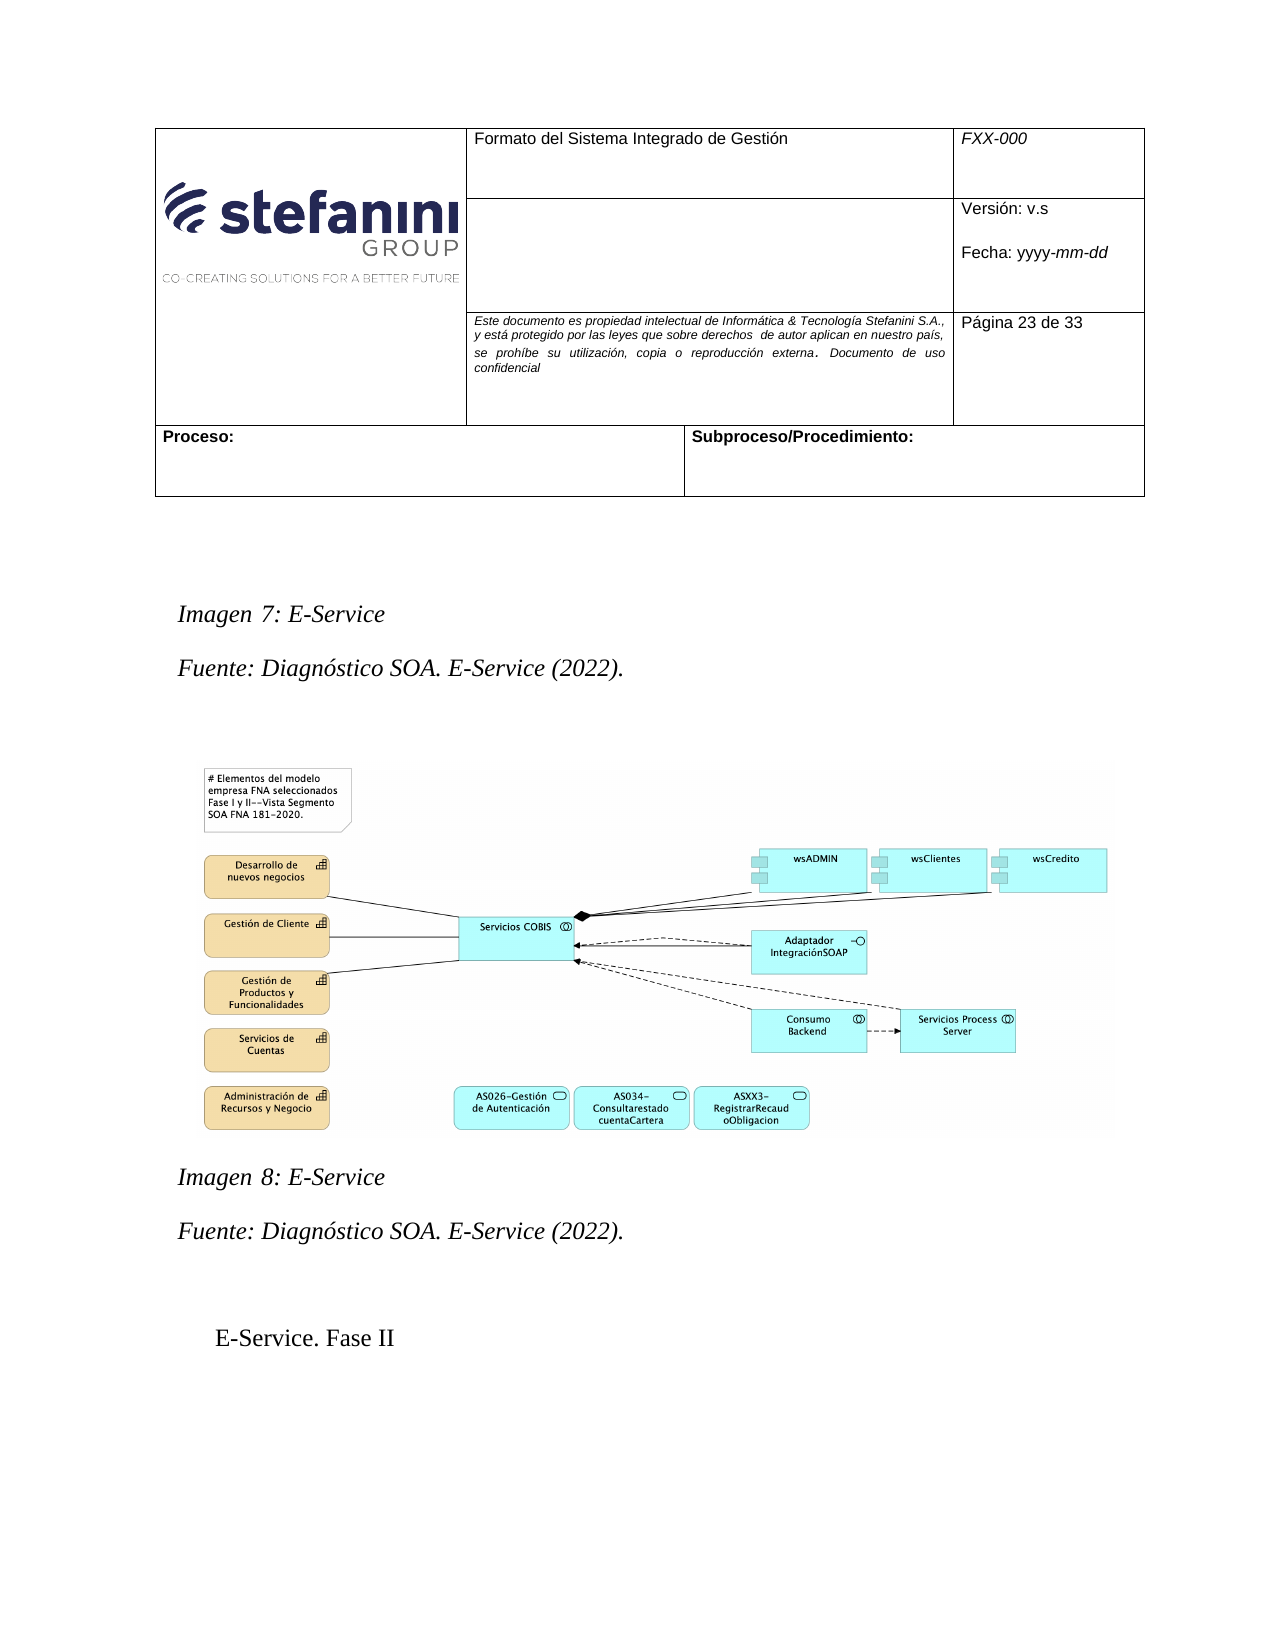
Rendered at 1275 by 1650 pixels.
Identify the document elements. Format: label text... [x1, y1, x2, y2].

text Imagen 8: E-Service [177, 1162, 1098, 1191]
text E-Service. Fase II [215, 1323, 1060, 1352]
text Fuente: Diagnóstico SOA. E-Service (2022). [177, 653, 1098, 682]
picture [196, 760, 1115, 1138]
picture [162, 182, 460, 286]
text Imagen 7: E-Service [177, 599, 1098, 628]
text Fuente: Diagnóstico SOA. E-Service (2022). [177, 1216, 1098, 1245]
